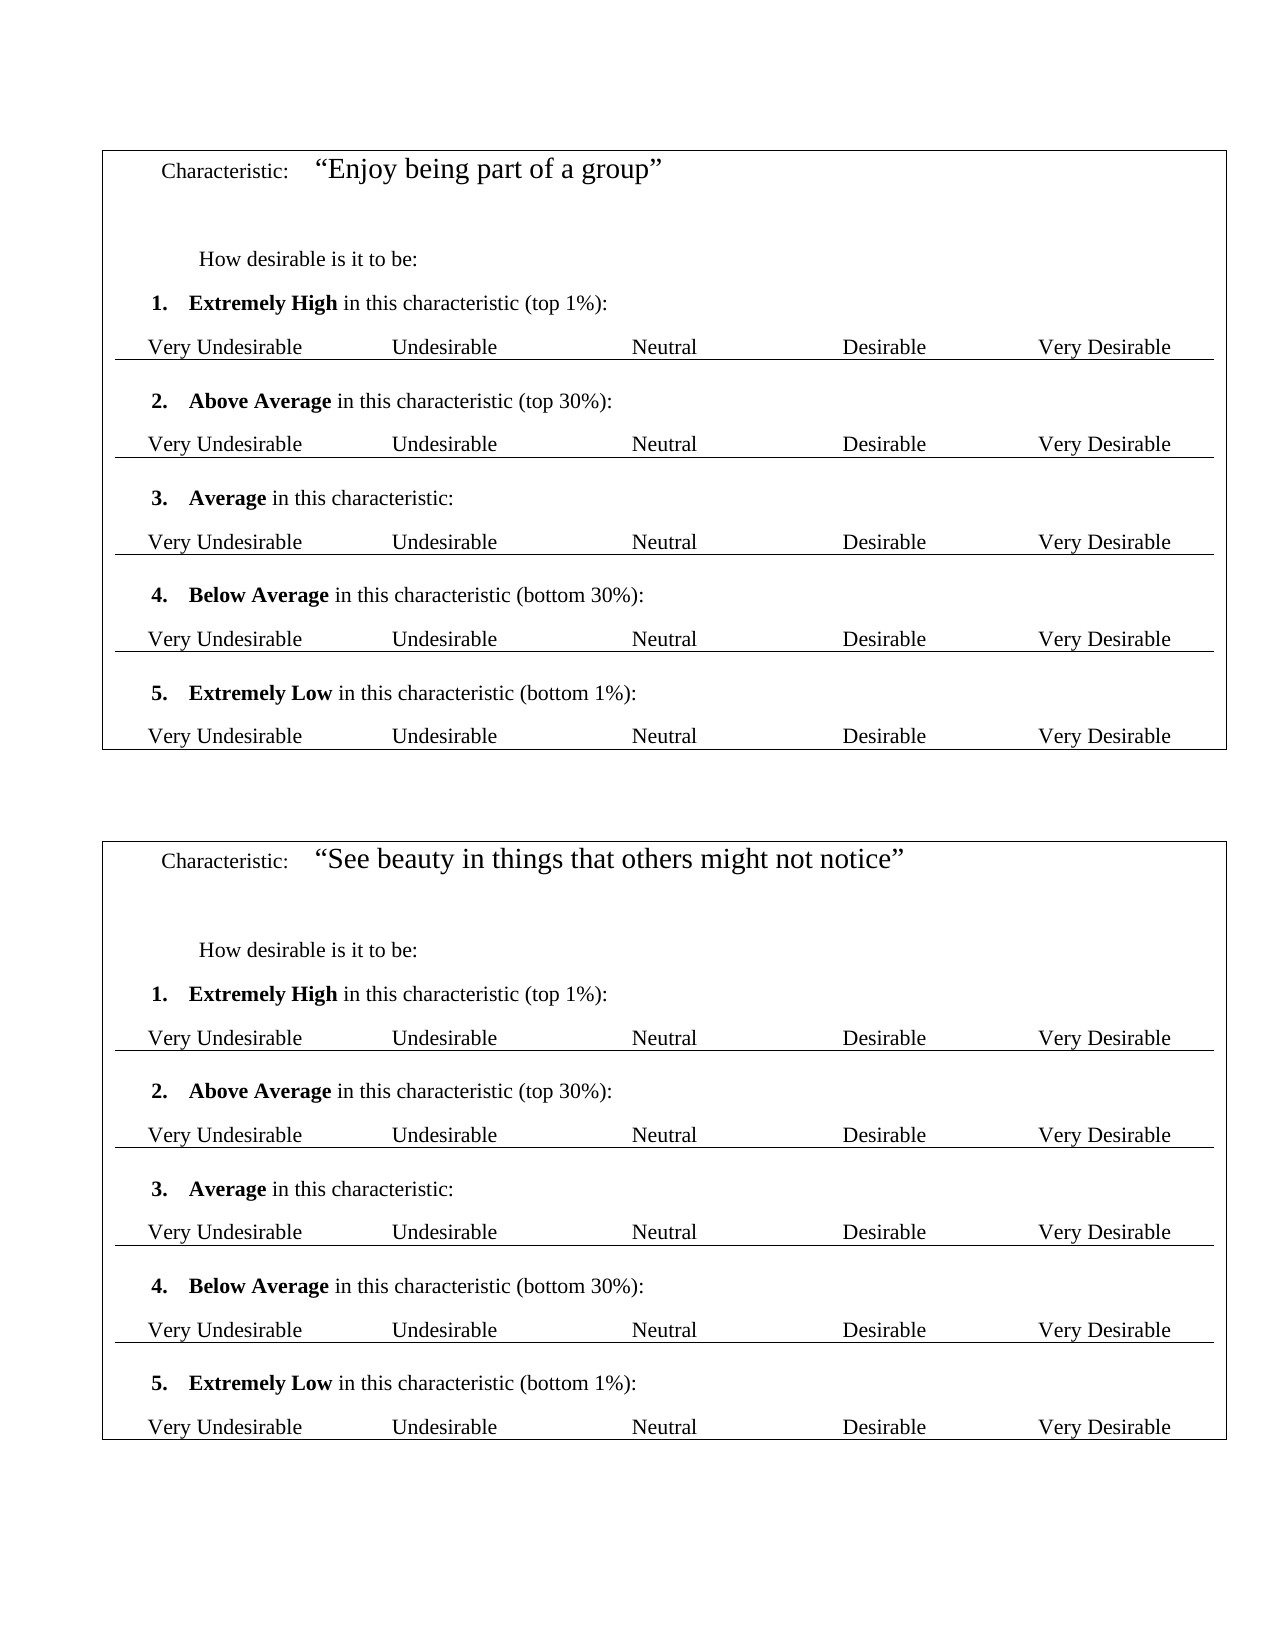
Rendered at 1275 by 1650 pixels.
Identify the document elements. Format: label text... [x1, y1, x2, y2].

table_header Characteristic: “See beauty in things that others might not notice” How desirable is it to be: Extremely High in this characteristic (top 1%): Above Average in this characteristic (top 30%): Average in this characteristic: Below Average in this characteristic (bottom 30%): Extremely Low in this characteristic (bottom 1%): [103, 842, 1226, 1439]
table_header Characteristic: “Enjoy being part of a group” How desirable is it to be: Extremely High in this characteristic (top 1%): Above Average in this characteristic (top 30%): Average in this characteristic: Below Average in this characteristic (bottom 30%): Extremely Low in this characteristic (bottom 1%): [103, 151, 1226, 749]
